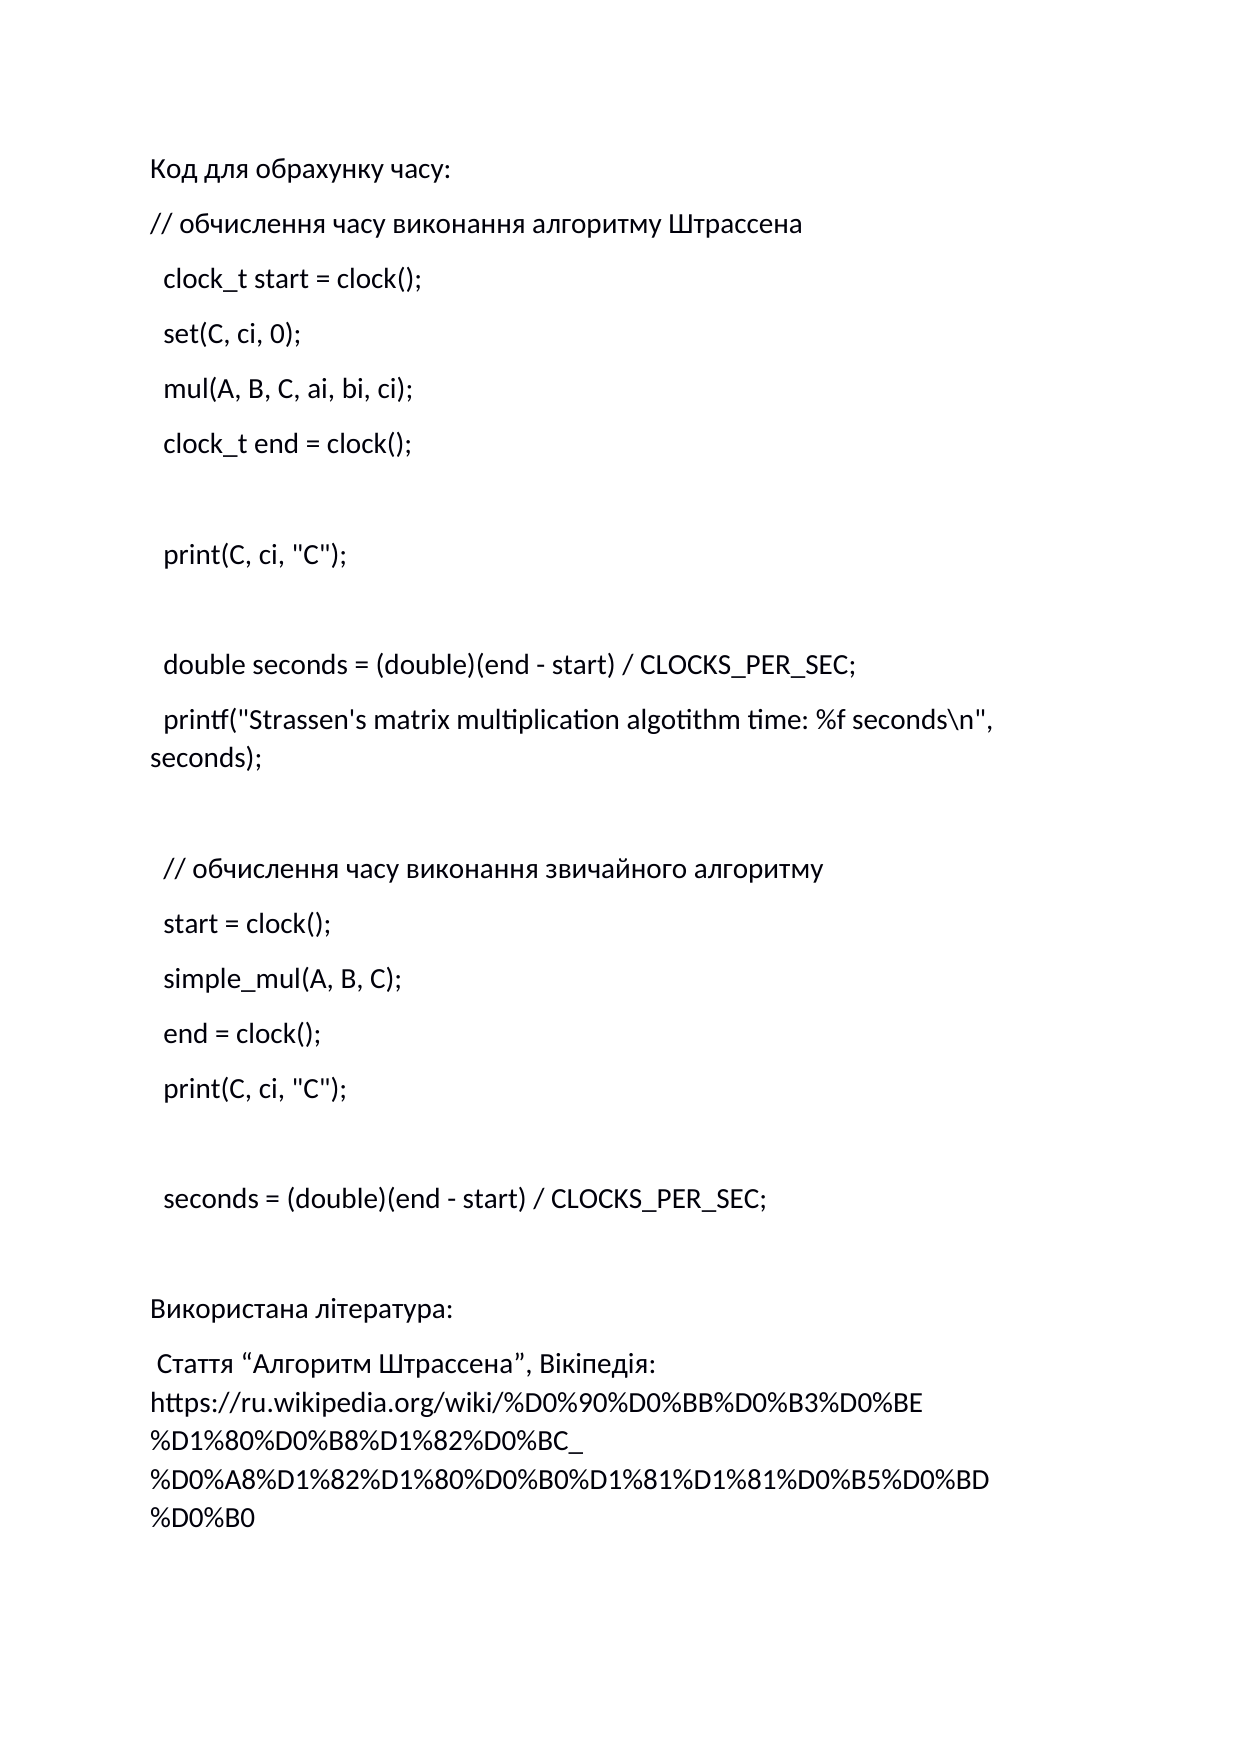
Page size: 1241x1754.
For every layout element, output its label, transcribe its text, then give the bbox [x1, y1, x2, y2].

text double seconds = (double)(end - start) / CLOCKS_PER_SEC; [150, 646, 1090, 682]
text clock_t end = clock(); [150, 426, 1090, 461]
text print(C, ci, "C"); [150, 536, 1090, 571]
text print(C, ci, "C"); [150, 1070, 1090, 1106]
text set(C, ci, 0); [150, 315, 1090, 351]
text // обчислення часу виконання алгоритму Штрассена [150, 205, 1090, 241]
text clock_t start = clock(); [150, 260, 1090, 296]
text // обчислення часу виконання звичайного алгоритму [150, 850, 1090, 885]
text start = clock(); [150, 905, 1090, 940]
text printf("Strassen's matrix multiplication algotithm time: %f seconds\n", seconds); [150, 701, 1090, 775]
text Стаття “Алгоритм Штрассена”, Вікіпедія: https://ru.wikipedia.org/wiki/%D0%90%D0%BB%D0%B3%D0%BE%D1%80%D0%B8%D1%82%D0%BC_%D0%A8%D1%82%D1%80%D0%B0%D1%81%D1%81%D0%B5%D0%BD%D0%B0 [150, 1346, 1090, 1535]
text mul(A, B, C, ai, bi, ci); [150, 370, 1090, 406]
text Код для обрахунку часу: [150, 150, 1090, 186]
text Використана література: [150, 1291, 1090, 1326]
text seconds = (double)(end - start) / CLOCKS_PER_SEC; [150, 1180, 1090, 1216]
text simple_mul(A, B, C); [150, 960, 1090, 996]
text end = clock(); [150, 1015, 1090, 1051]
